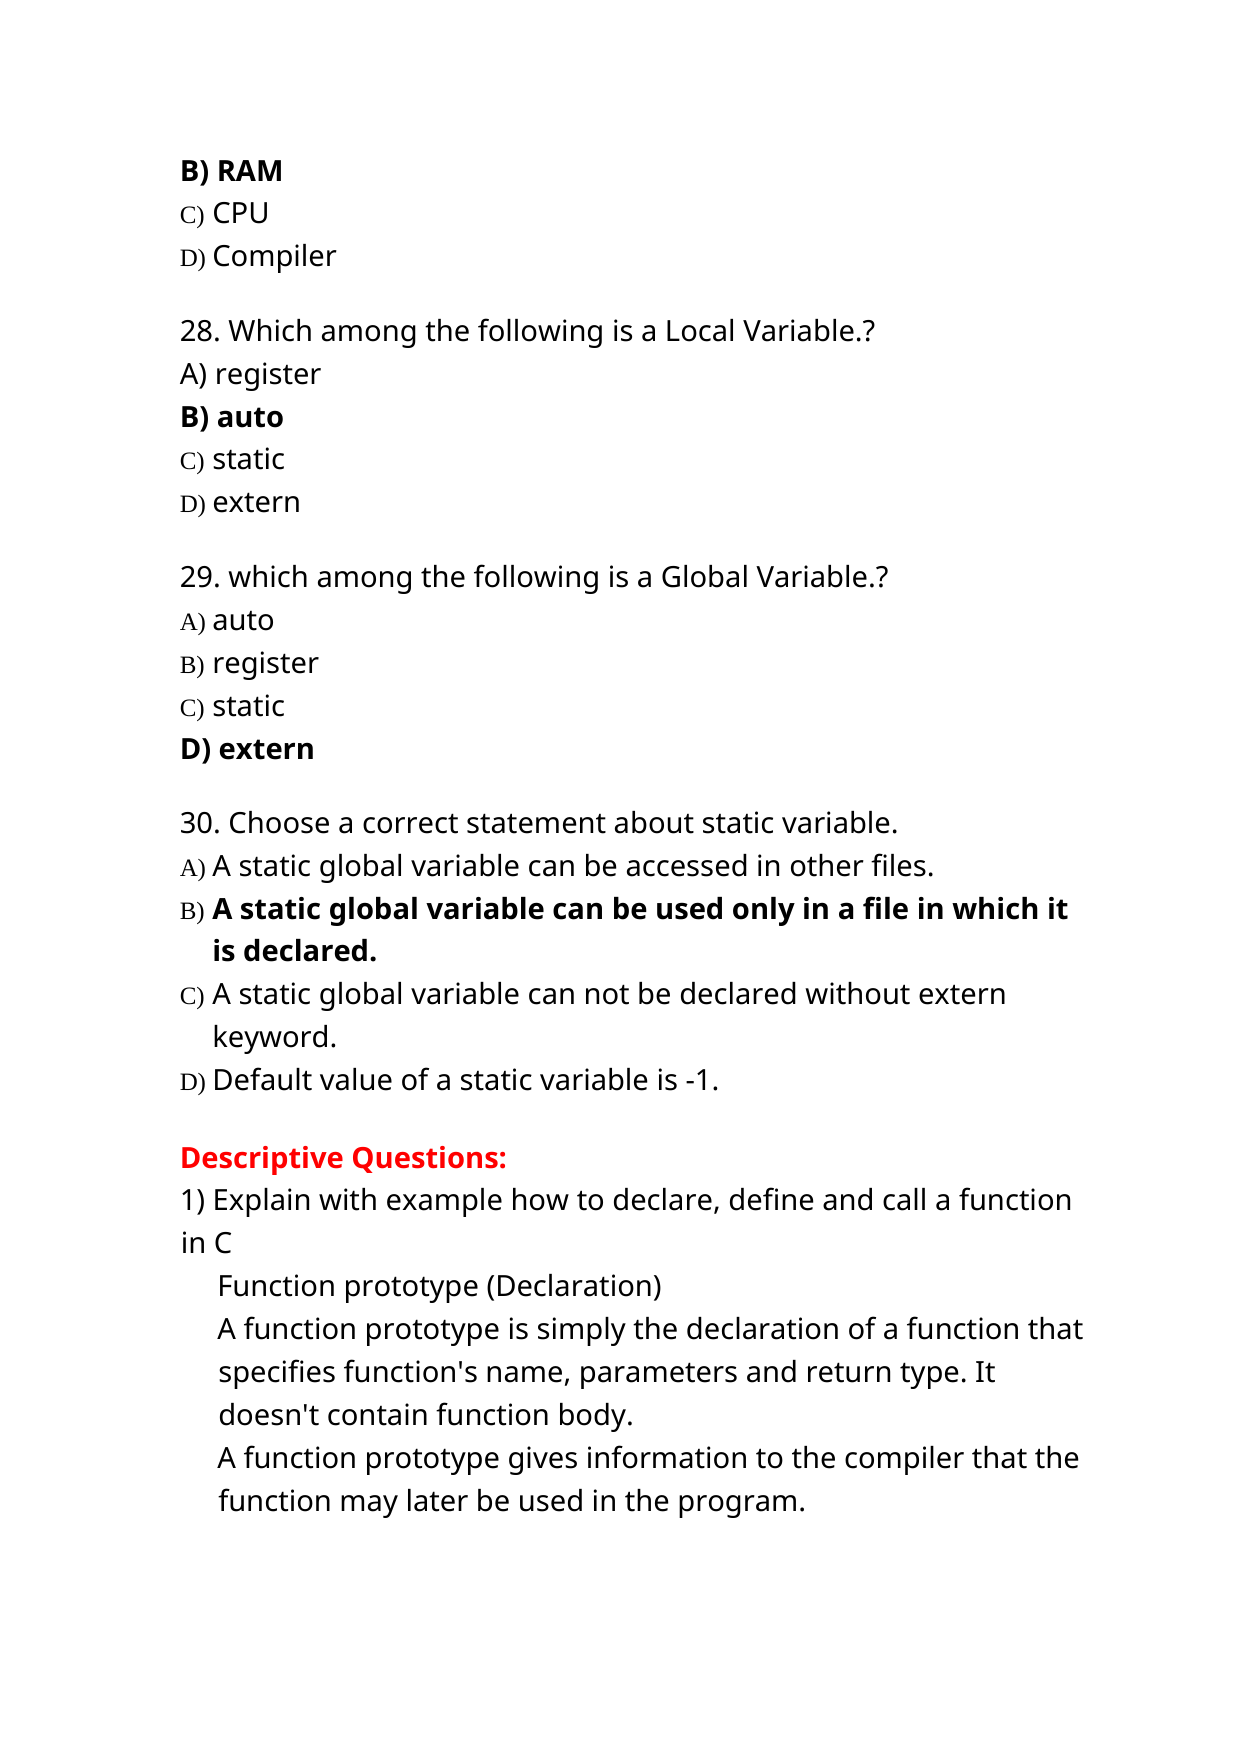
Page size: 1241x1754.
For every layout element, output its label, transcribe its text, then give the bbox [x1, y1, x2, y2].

text A function prototype is simply the declaration of a function that specifies function's name, parameters and return type. It doesn't contain function body. [217, 1308, 1091, 1434]
list static [179, 685, 1091, 725]
list Compiler [179, 236, 1091, 275]
text 29. which among the following is a Global Variable.? [179, 556, 1091, 596]
list A static global variable can be used only in a file in which it is declared. [179, 888, 1091, 970]
list static [179, 438, 1091, 478]
text A function prototype gives information to the compiler that the function may later be used in the program. [217, 1437, 1091, 1520]
subtitle D) extern [179, 728, 1064, 768]
list register [179, 642, 1091, 682]
list extern [179, 482, 1091, 521]
text 30. Choose a correct statement about static variable. [179, 802, 1091, 842]
list auto [179, 599, 1091, 639]
text 1) Explain with example how to declare, define and call a function in C [179, 1179, 1091, 1262]
list A static global variable can not be declared without extern keyword. [179, 973, 1091, 1056]
list A static global variable can be accessed in other files. [179, 845, 1091, 885]
subtitle B) auto [179, 396, 1064, 436]
text 28. Which among the following is a Local Variable.? [179, 310, 1091, 349]
list CPU [179, 192, 1091, 232]
text A) register [179, 353, 1091, 393]
list Default value of a static variable is -1. [179, 1059, 1091, 1099]
text Descriptive Questions: [179, 1137, 783, 1177]
subtitle B) RAM [179, 150, 1064, 190]
text Function prototype (Declaration) [217, 1265, 1091, 1305]
